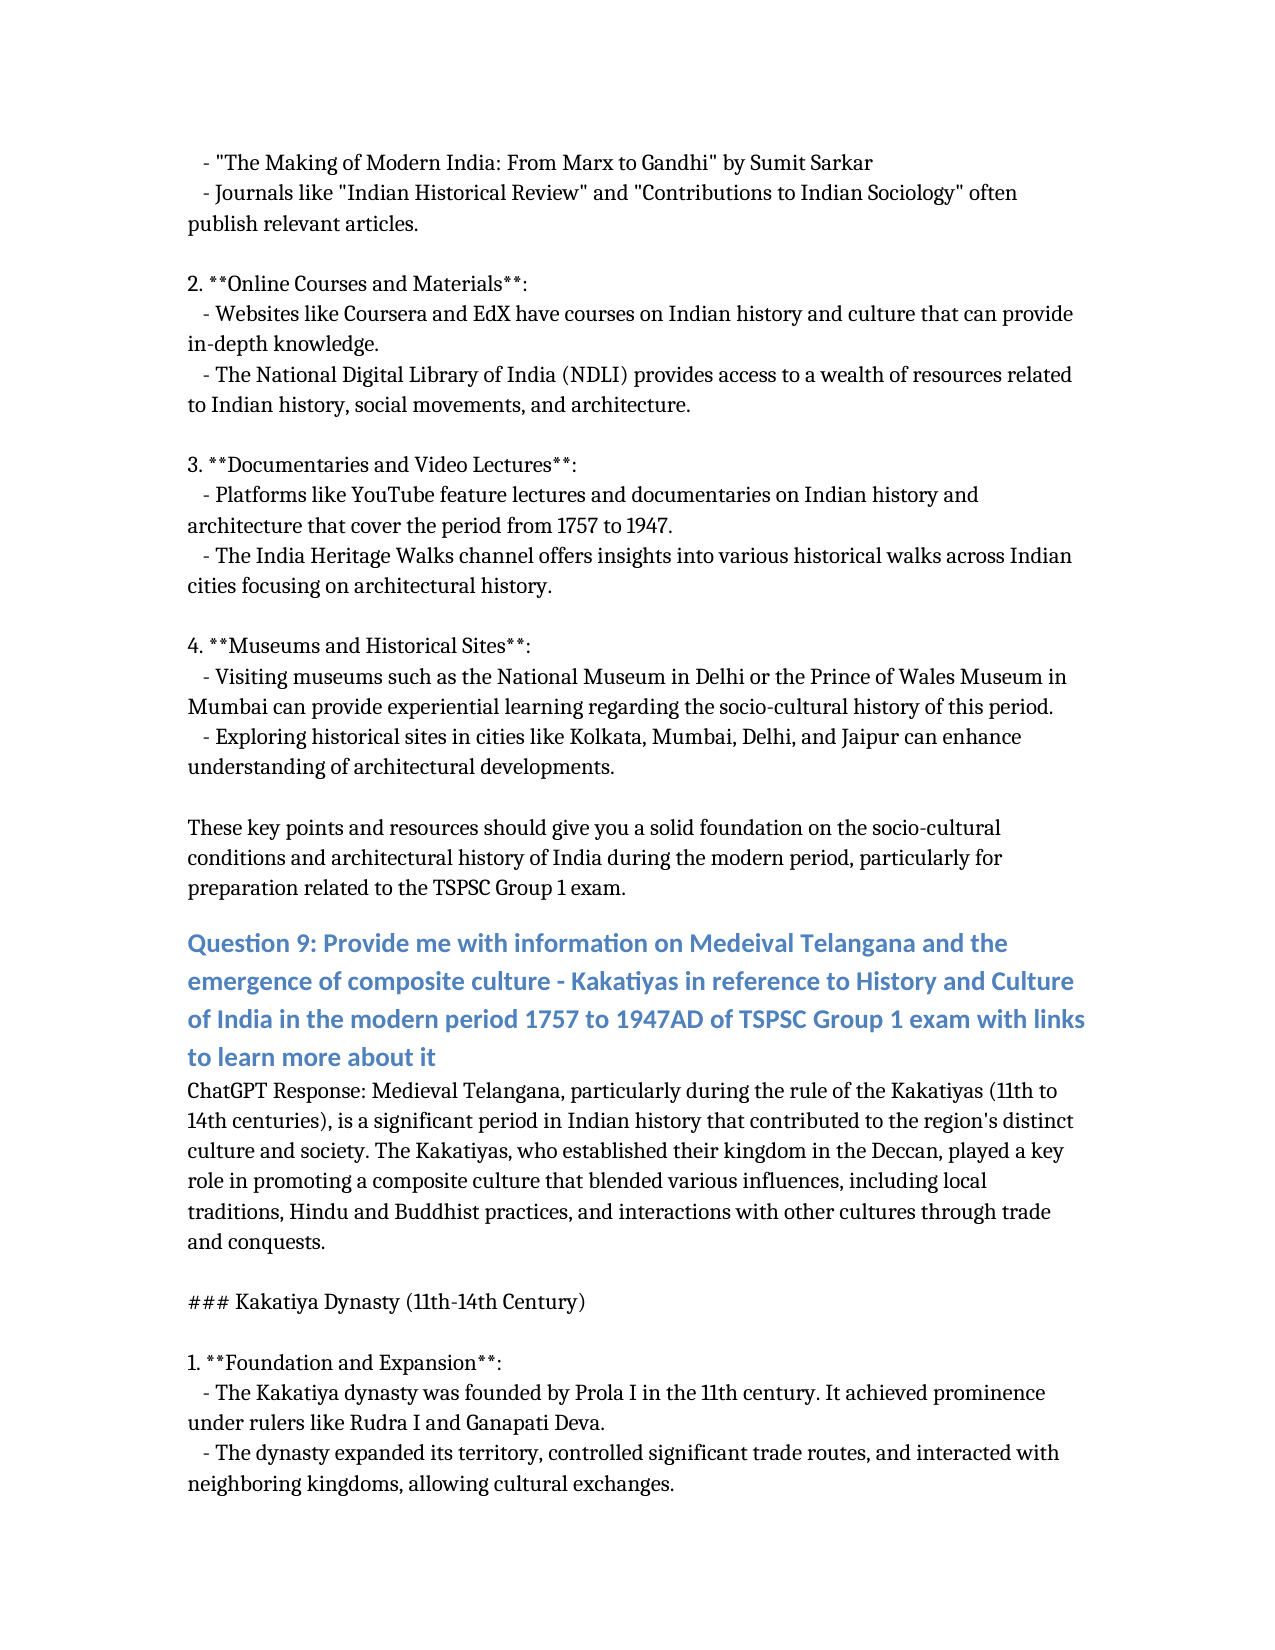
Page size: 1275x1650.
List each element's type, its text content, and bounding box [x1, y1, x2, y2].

subtitle Question 9: Provide me with information on Medeival Telangana and the emergence of composite culture - Kakatiyas in reference to History and Culture of India in the modern period 1757 to 1947AD of TSPSC Group 1 exam with links to learn more about it [187, 926, 1087, 1073]
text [187, 150, 1087, 901]
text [187, 1078, 1087, 1497]
